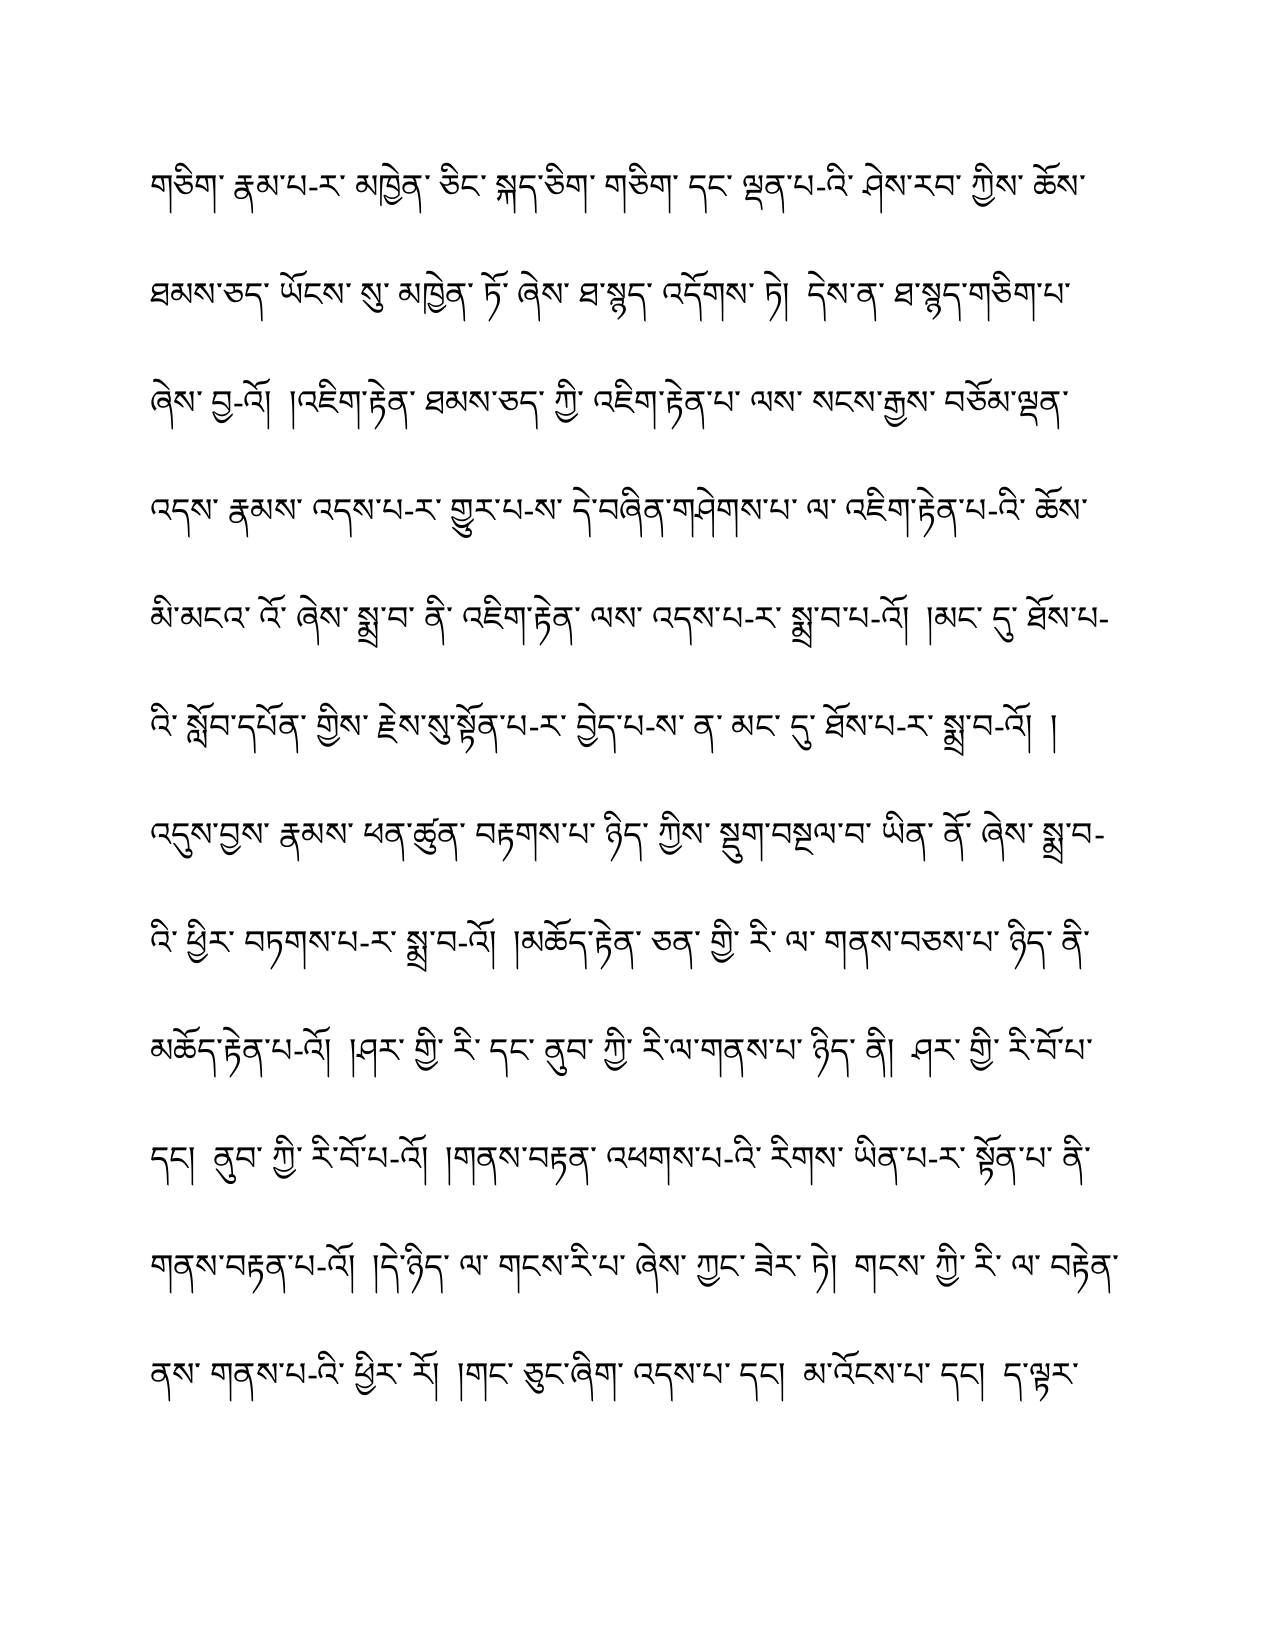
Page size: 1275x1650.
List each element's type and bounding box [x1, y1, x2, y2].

text [150, 150, 1125, 1431]
